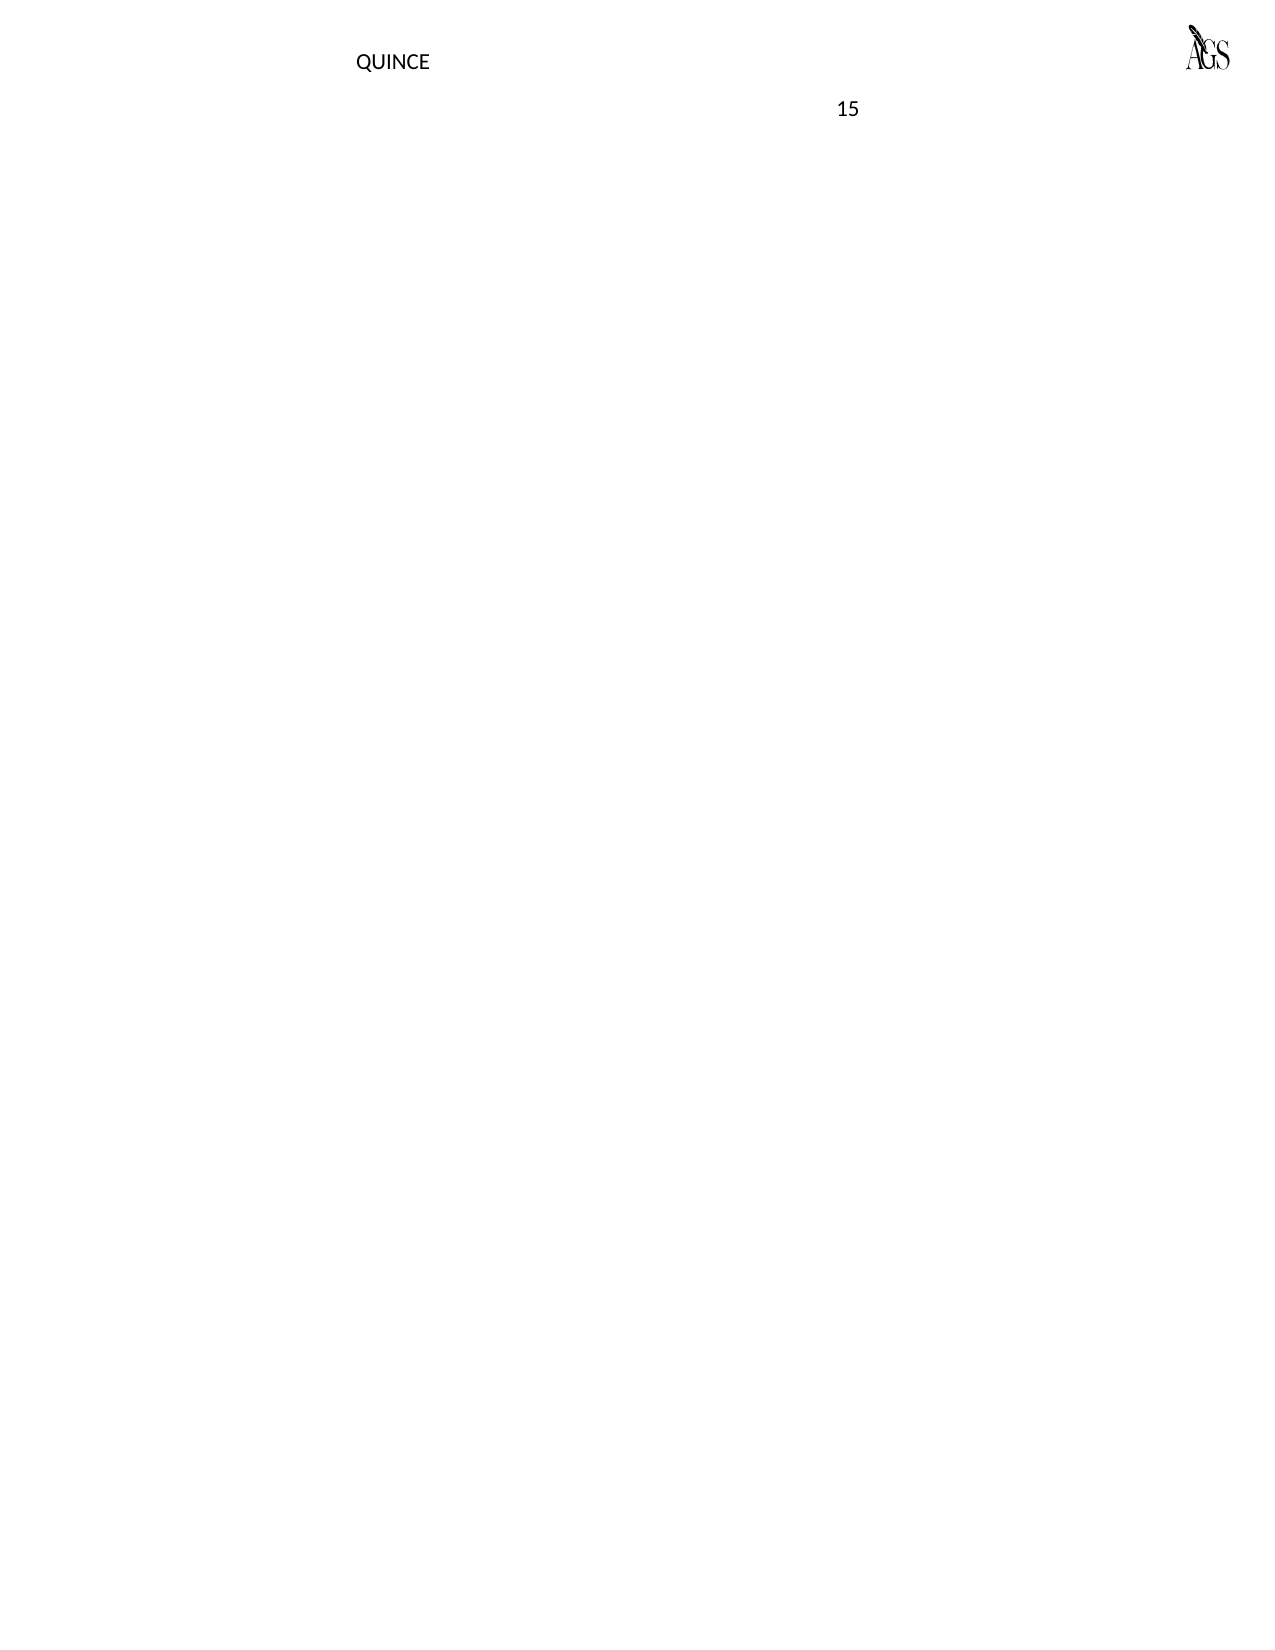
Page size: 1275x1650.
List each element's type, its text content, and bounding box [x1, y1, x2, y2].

text QUINCE [25, 25, 1249, 76]
picture [1185, 24, 1231, 70]
text 15 [25, 94, 1249, 122]
